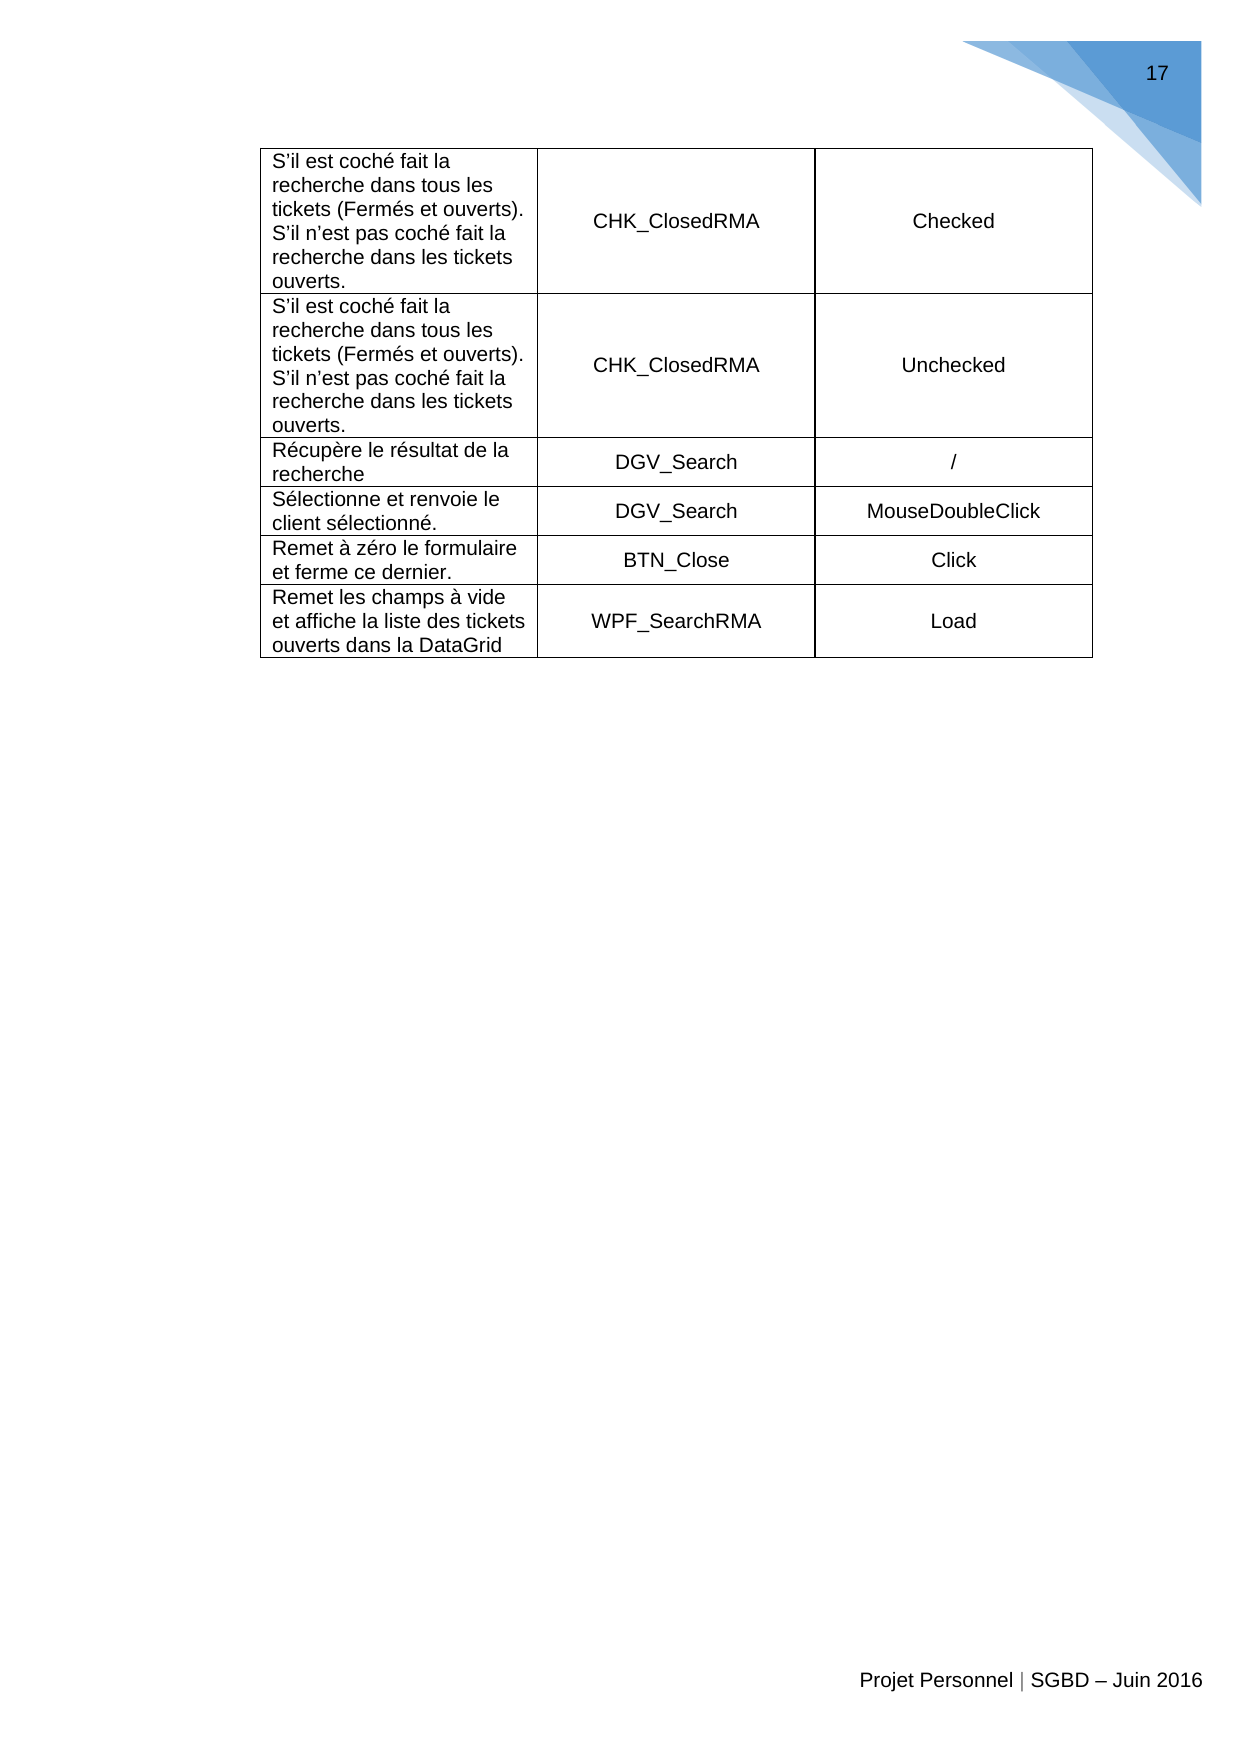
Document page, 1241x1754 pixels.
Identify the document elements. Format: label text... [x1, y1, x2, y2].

table_cell DGV_Search [538, 438, 814, 486]
table_cell MouseDoubleClick [816, 487, 1092, 535]
table_cell BTN_Close [538, 536, 814, 584]
table_cell S’il est coché fait la recherche dans tous les tickets (Fermés et ouverts). S’il n’est pas coché fait la recherche dans les tickets ouverts. [261, 149, 537, 292]
table_cell Remet à zéro le formulaire et ferme ce dernier. [261, 536, 537, 584]
table_cell S’il est coché fait la recherche dans tous les tickets (Fermés et ouverts). S’il n’est pas coché fait la recherche dans les tickets ouverts. [261, 294, 537, 437]
table_cell DGV_Search [538, 487, 814, 535]
table_cell Sélectionne et renvoie le client sélectionné. [261, 487, 537, 535]
table_cell Checked [816, 149, 1092, 292]
picture [962, 41, 1202, 207]
table_cell CHK_ClosedRMA [538, 149, 814, 292]
table_cell CHK_ClosedRMA [538, 294, 814, 437]
table_cell / [816, 438, 1092, 486]
table_cell Remet les champs à vide et affiche la liste des tickets ouverts dans la DataGrid [261, 585, 537, 657]
table_cell Récupère le résultat de la recherche [261, 438, 537, 486]
table_cell Click [816, 536, 1092, 584]
table_cell WPF_SearchRMA [538, 585, 814, 657]
table_cell Load [816, 585, 1092, 657]
table_cell Unchecked [816, 294, 1092, 437]
